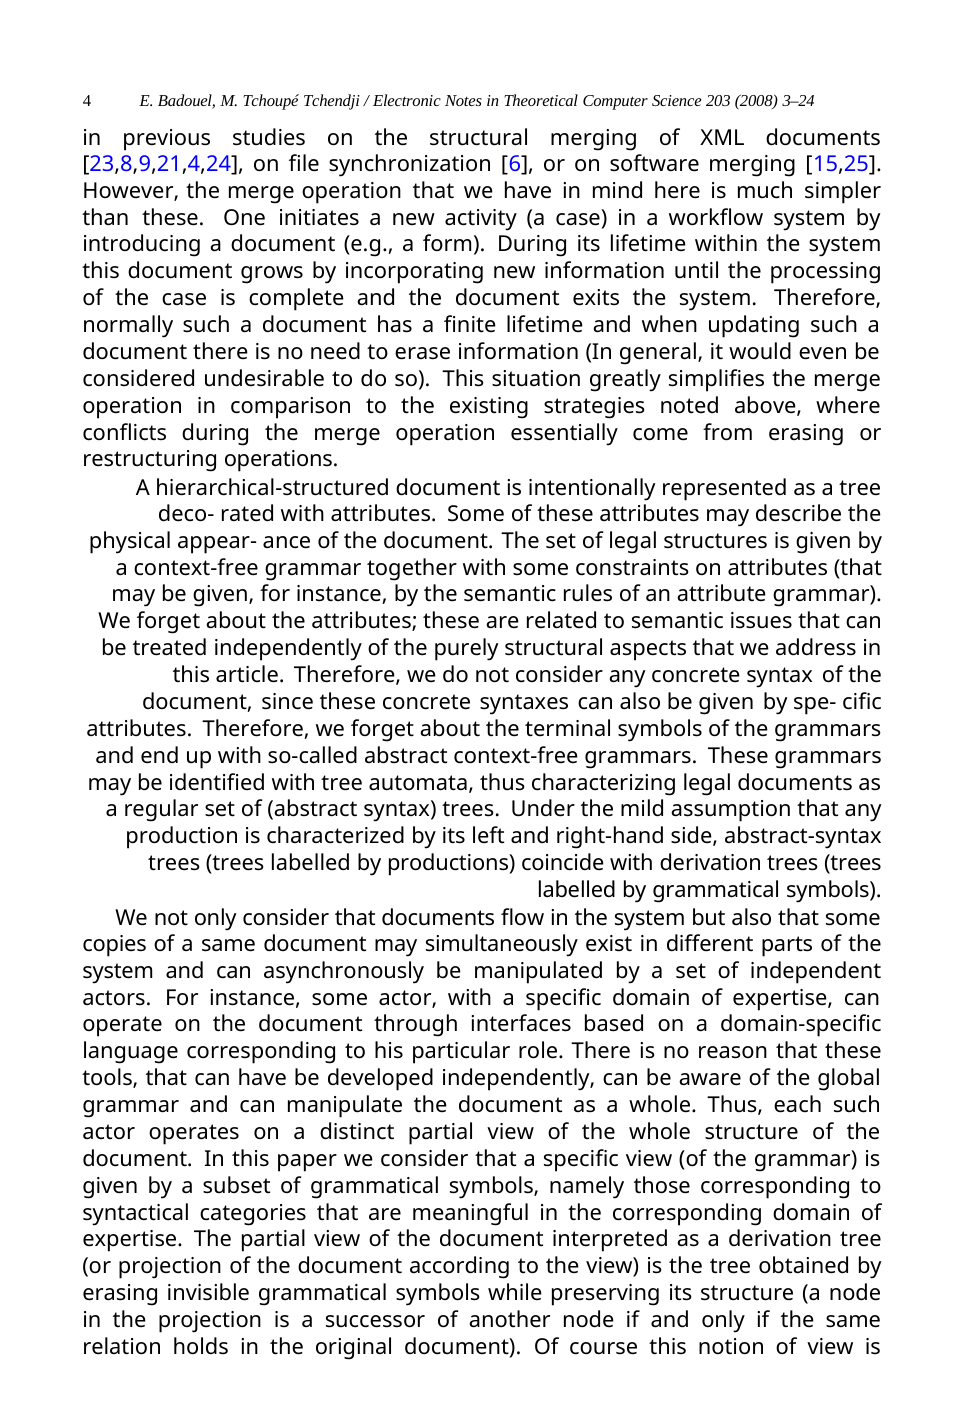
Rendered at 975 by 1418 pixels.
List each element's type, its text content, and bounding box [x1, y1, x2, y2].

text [82, 904, 882, 1361]
text in previous studies on the structural merging of XML documents [23,8,9,21,4,24], on file synchronization [6], or on software merging [15,25]. However, the merge operation that we have in mind here is much simpler than these. One initiates a new activity (a case) in a workflow system by introducing a document (e.g., a form). During its lifetime within the system this document grows by incorporating new information until the processing of the case is complete and the document exits the system. Therefore, normally such a document has a finite lifetime and when updating such a document there is no need to erase information (In general, it would even be considered undesirable to do so). This situation greatly simplifies the merge operation in comparison to the existing strategies noted above, where conflicts during the merge operation essentially come from erasing or restructuring operations. [82, 124, 882, 473]
text A hierarchical-structured document is intentionally represented as a tree deco- rated with attributes. Some of these attributes may describe the physical appear- ance of the document. The set of legal structures is given by a context-free grammar together with some constraints on attributes (that may be given, for instance, by the semantic rules of an attribute grammar). We forget about the attributes; these are related to semantic issues that can be treated independently of the purely structural aspects that we address in this article. Therefore, we do not consider any concrete syntax of the document, since these concrete syntaxes can also be given by spe- cific attributes. Therefore, we forget about the terminal symbols of the grammars and end up with so-called abstract context-free grammars. These grammars may be identified with tree automata, thus characterizing legal documents as a regular set of (abstract syntax) trees. Under the mild assumption that any production is characterized by its left and right-hand side, abstract-syntax trees (trees labelled by productions) coincide with derivation trees (trees labelled by grammatical symbols). [82, 474, 882, 904]
